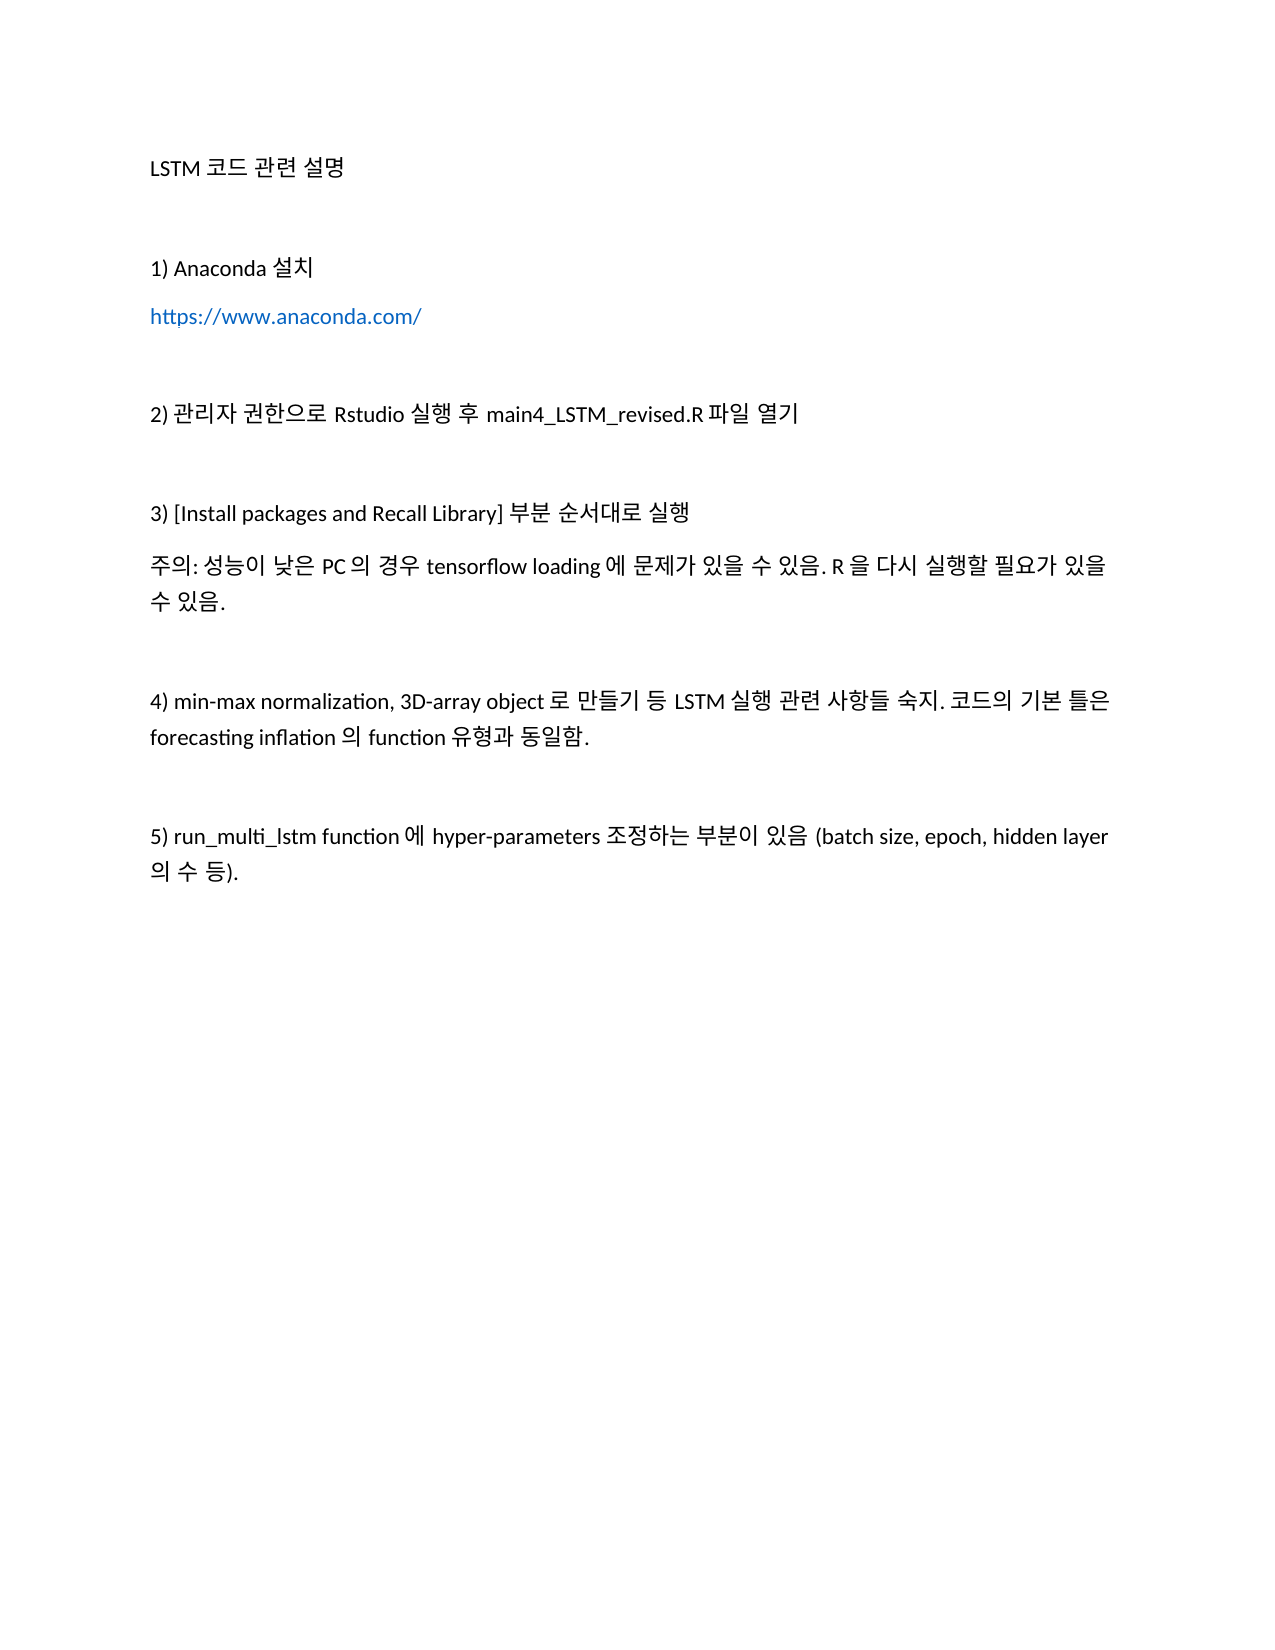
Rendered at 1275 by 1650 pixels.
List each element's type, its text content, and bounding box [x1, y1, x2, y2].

text 4) min-max normalization, 3D-array object로 만들기 등 LSTM 실행 관련 사항들 숙지. 코드의 기본 틀은 forecasting inflation의 function 유형과 동일함. [150, 683, 1125, 752]
text 주의: 성능이 낮은 PC의 경우 tensorflow loading에 문제가 있을 수 있음. R을 다시 실행할 필요가 있을 수 있음. [150, 547, 1125, 617]
text LSTM 코드 관련 설명 [150, 150, 1125, 183]
text 3) [Install packages and Recall Library] 부분 순서대로 실행 [150, 495, 1125, 528]
text 5) run_multi_lstm function에 hyper-parameters 조정하는 부분이 있음 (batch size, epoch, hidden layer의 수 등). [150, 818, 1125, 887]
text https://www.anaconda.com/ [150, 302, 1125, 330]
text 2) 관리자 권한으로 Rstudio 실행 후 main4_LSTM_revised.R 파일 열기 [150, 396, 1125, 429]
text 1) Anaconda 설치 [150, 249, 1125, 283]
